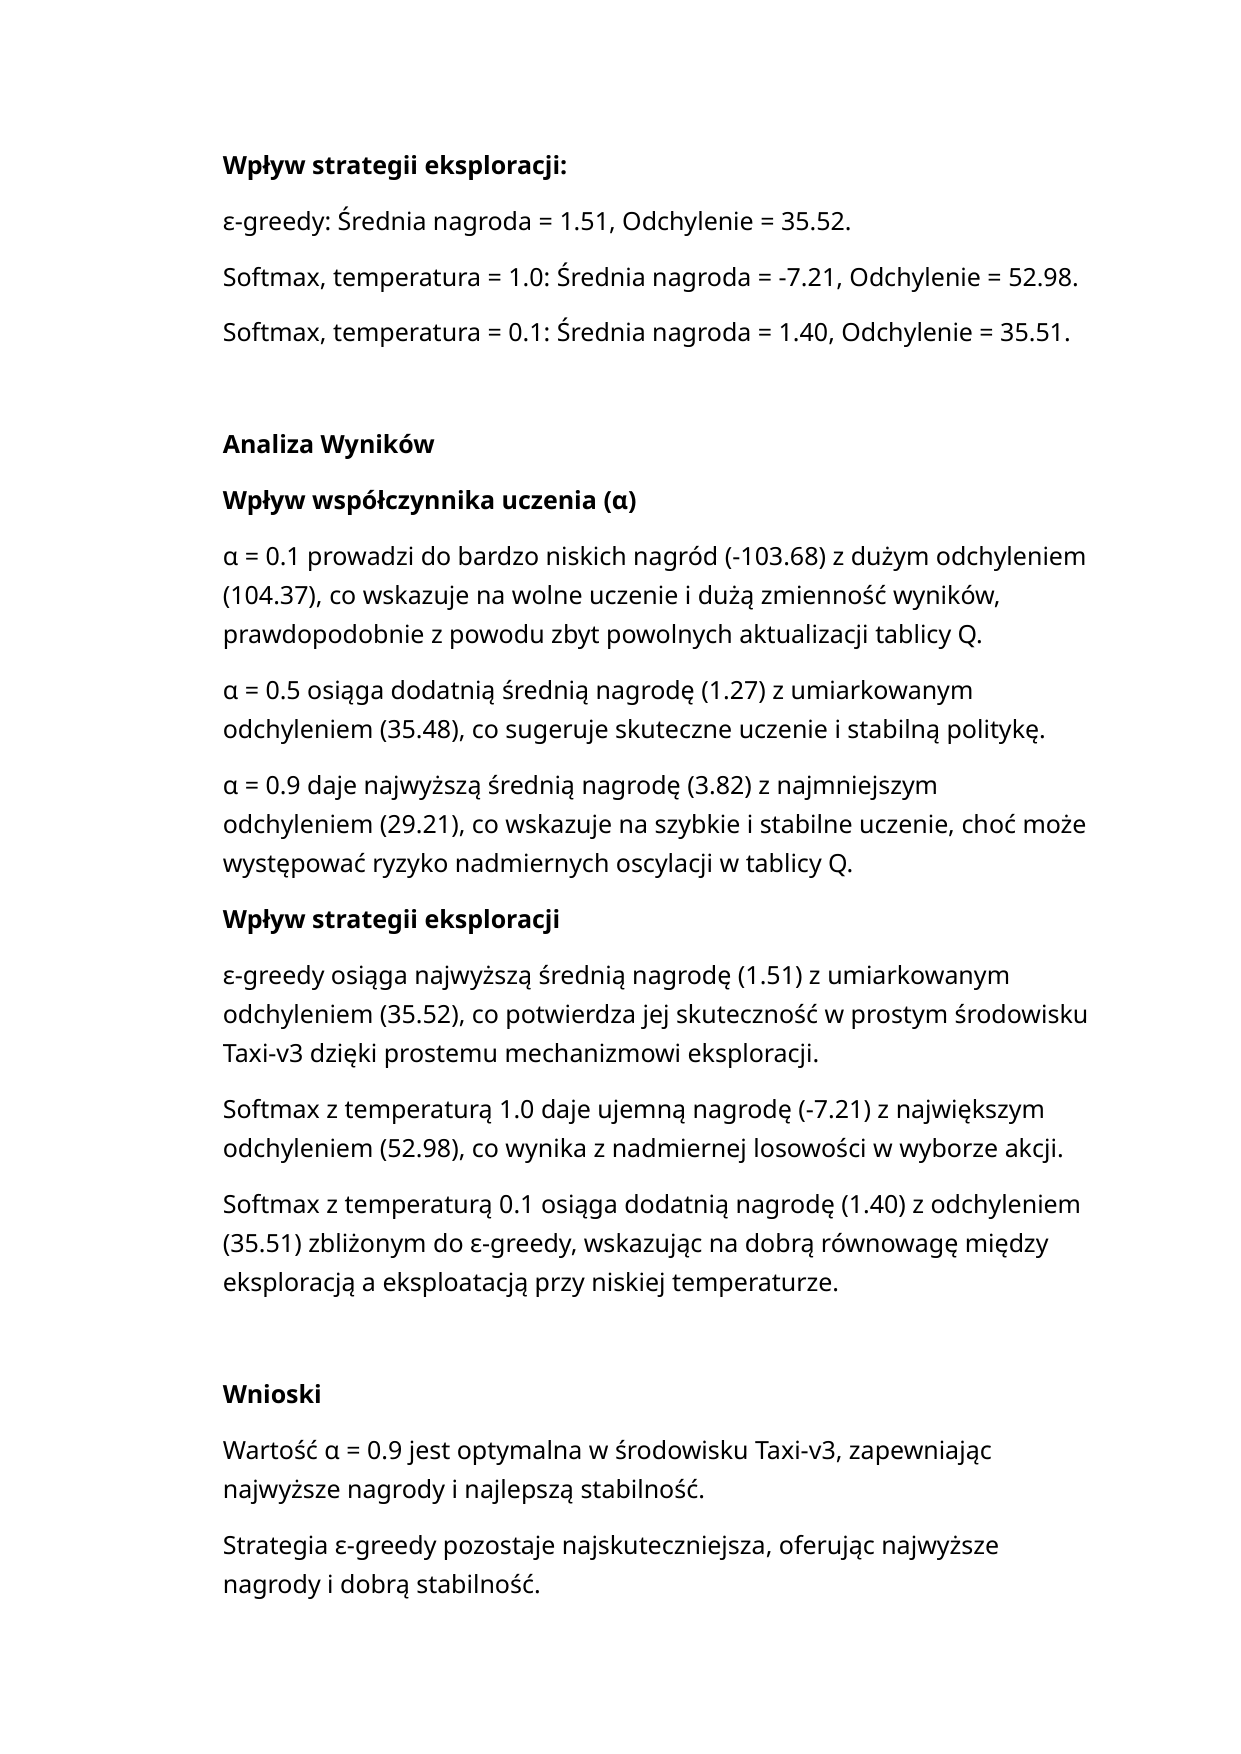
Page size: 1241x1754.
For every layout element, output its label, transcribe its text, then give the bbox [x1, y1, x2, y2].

text Wpływ strategii eksploracji: [223, 148, 1093, 182]
text Wpływ strategii eksploracji [223, 902, 1093, 936]
text Softmax z temperaturą 0.1 osiąga dodatnią nagrodę (1.40) z odchyleniem (35.51) zbliżonym do ε-greedy, wskazując na dobrą równowagę między eksploracją a eksploatacją przy niskiej temperaturze. [223, 1187, 1093, 1299]
text Softmax z temperaturą 1.0 daje ujemną nagrodę (-7.21) z największym odchyleniem (52.98), co wynika z nadmiernej losowości w wyborze akcji. [223, 1092, 1093, 1165]
text ε-greedy: Średnia nagroda = 1.51, Odchylenie = 35.52. [223, 203, 1093, 237]
text Softmax, temperatura = 1.0: Średnia nagroda = -7.21, Odchylenie = 52.98. [223, 259, 1093, 293]
text α = 0.5 osiąga dodatnią średnią nagrodę (1.27) z umiarkowanym odchyleniem (35.48), co sugeruje skuteczne uczenie i stabilną politykę. [223, 673, 1093, 746]
text Strategia ε-greedy pozostaje najskuteczniejsza, oferując najwyższe nagrody i dobrą stabilność. [223, 1528, 1093, 1601]
text Softmax, temperatura = 0.1: Średnia nagroda = 1.40, Odchylenie = 35.51. [223, 315, 1093, 349]
text Analiza Wyników [223, 427, 1093, 461]
text Wnioski [223, 1377, 1093, 1411]
text α = 0.1 prowadzi do bardzo niskich nagród (-103.68) z dużym odchyleniem (104.37), co wskazuje na wolne uczenie i dużą zmienność wyników, prawdopodobnie z powodu zbyt powolnych aktualizacji tablicy Q. [223, 538, 1093, 651]
text Wpływ współczynnika uczenia (α) [223, 483, 1093, 517]
text α = 0.9 daje najwyższą średnią nagrodę (3.82) z najmniejszym odchyleniem (29.21), co wskazuje na szybkie i stabilne uczenie, choć może występować ryzyko nadmiernych oscylacji w tablicy Q. [223, 768, 1093, 880]
text ε-greedy osiąga najwyższą średnią nagrodę (1.51) z umiarkowanym odchyleniem (35.52), co potwierdza jej skuteczność w prostym środowisku Taxi-v3 dzięki prostemu mechanizmowi eksploracji. [223, 958, 1093, 1070]
text Wartość α = 0.9 jest optymalna w środowisku Taxi-v3, zapewniając najwyższe nagrody i najlepszą stabilność. [223, 1433, 1093, 1506]
